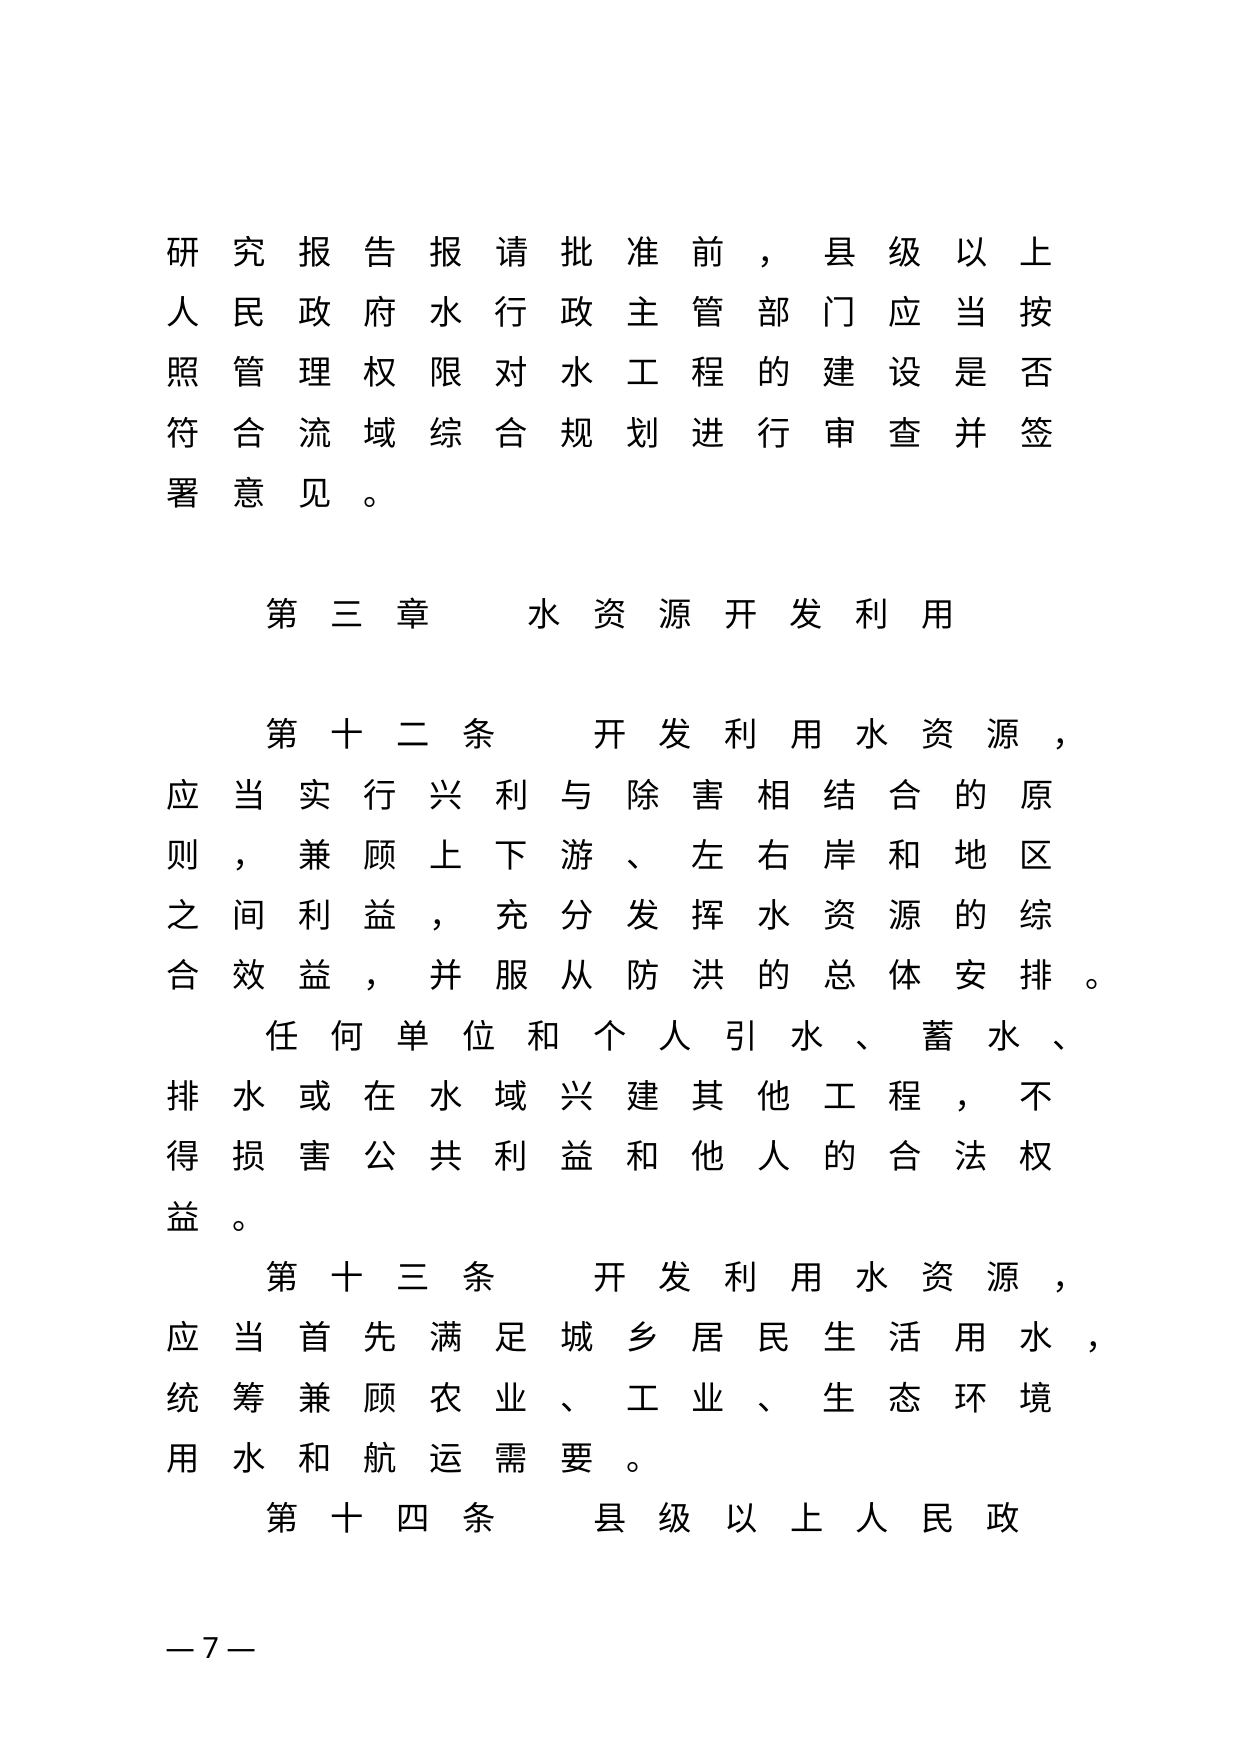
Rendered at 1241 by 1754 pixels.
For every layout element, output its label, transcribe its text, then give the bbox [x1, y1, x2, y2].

text 任何单位和个人引水、蓄水、排水或在水域兴建其他工程，不得损害公共利益和他人的合法权益。 [167, 1003, 1085, 1245]
text 第十三条 开发利用水资源，应当首先满足城乡居民生活用水，统筹兼顾农业、工业、生态环境用水和航运需要。 [167, 1245, 1085, 1486]
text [167, 1486, 1085, 1546]
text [167, 219, 1085, 521]
text 第十二条 开发利用水资源，应当实行兴利与除害相结合的原则，兼顾上下游、左右岸和地区之间利益，充分发挥水资源的综合效益，并服从防洪的总体安排。 [167, 702, 1085, 1003]
text 第三章 水资源开发利用 [167, 581, 1085, 642]
